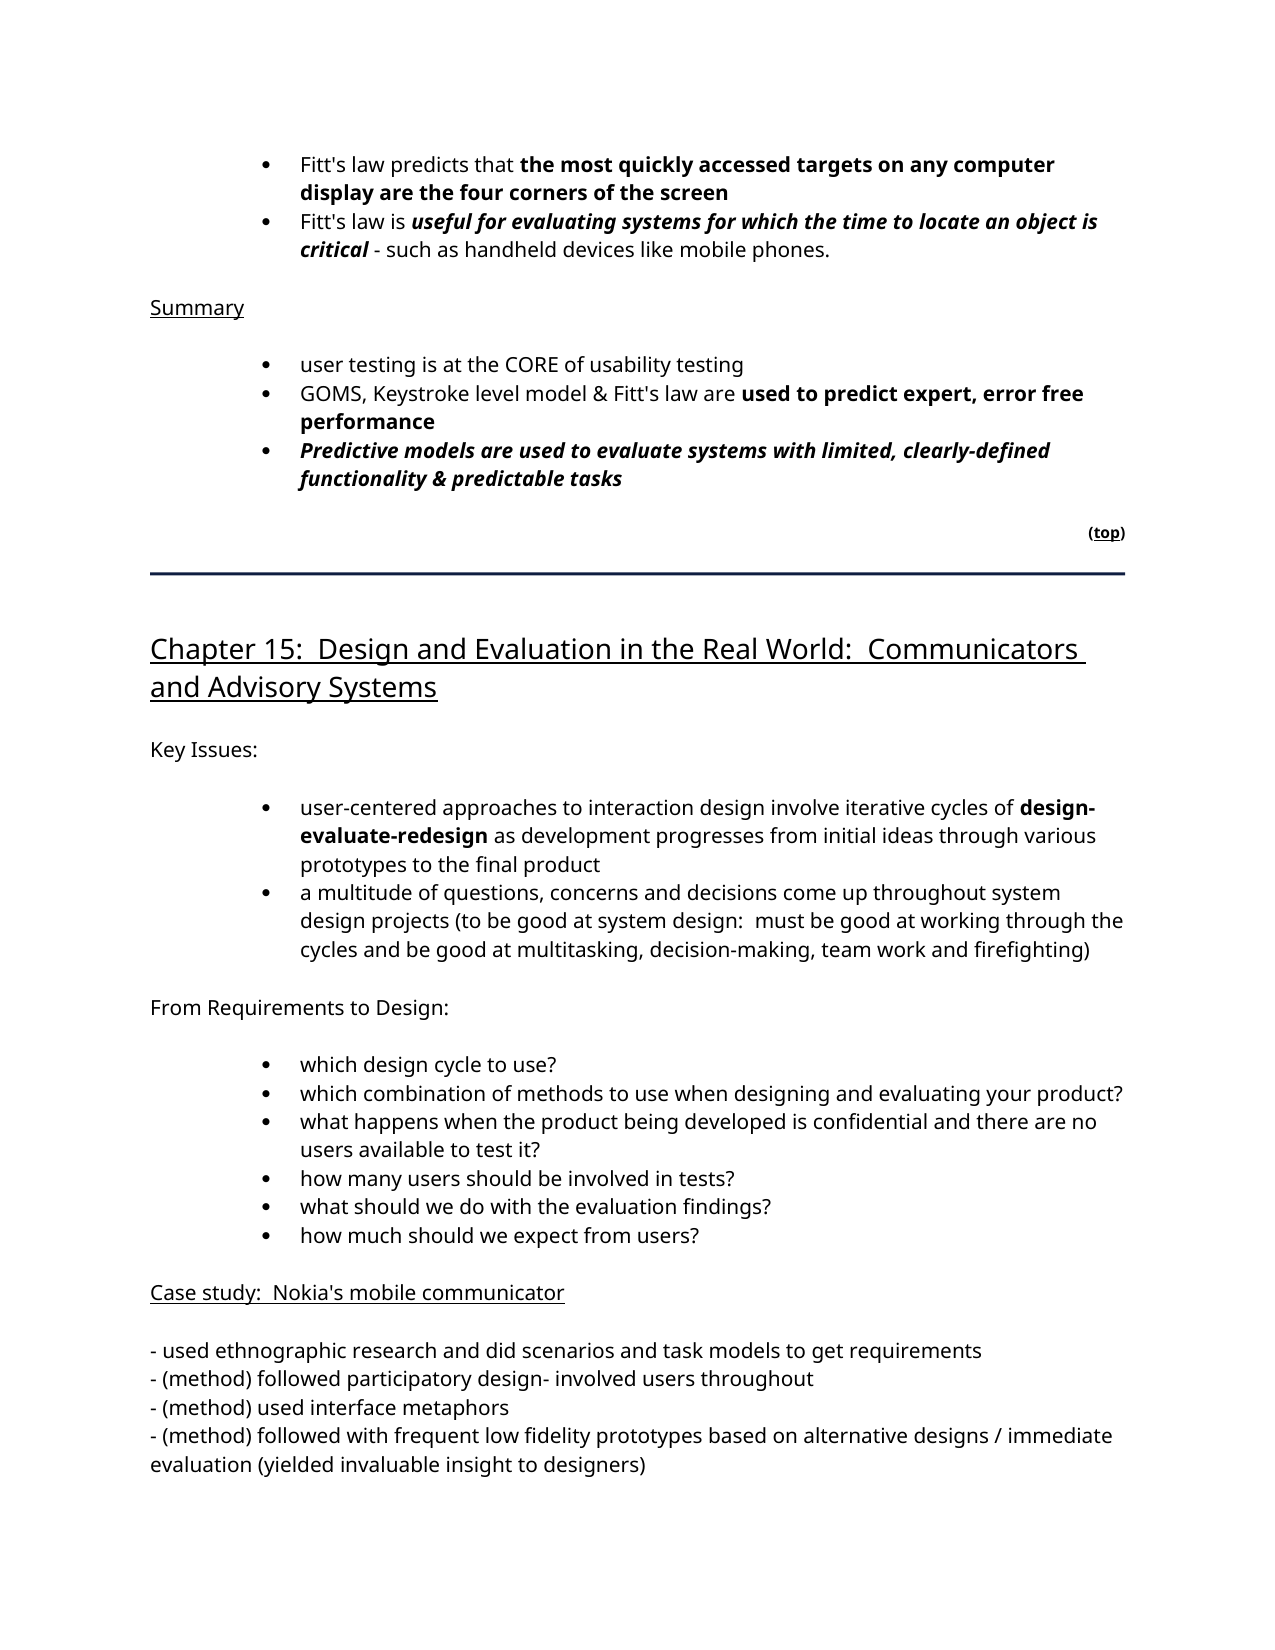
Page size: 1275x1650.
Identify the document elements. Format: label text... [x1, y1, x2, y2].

list Fitt's law predicts that the most quickly accessed targets on any computer display are the four corners of the screen [262, 150, 1125, 207]
list Fitt's law is useful for evaluating systems for which the time to locate an object is critical - such as handheld devices like mobile phones. [262, 207, 1125, 264]
text Key Issues: [150, 735, 1125, 764]
list user-centered approaches to interaction design involve iterative cycles of design-evaluate-redesign as development progresses from initial ideas through various prototypes to the final product [262, 793, 1125, 878]
text (top) [150, 522, 1125, 543]
text Summary [150, 293, 1125, 321]
list which combination of methods to use when designing and evaluating your product? [262, 1079, 1125, 1107]
list what happens when the product being developed is confidential and there are no users available to test it? [262, 1107, 1125, 1164]
list how many users should be involved in tests? [262, 1164, 1125, 1192]
list a multitude of questions, concerns and decisions come up throughout system design projects (to be good at system design: must be good at working through the cycles and be good at multitasking, decision-making, team work and firefighting) [262, 878, 1125, 963]
list what should we do with the evaluation findings? [262, 1192, 1125, 1221]
text Chapter 15: Design and Evaluation in the Real World: Communicators and Advisory Systems [150, 629, 1125, 706]
text From Requirements to Design: [150, 993, 1125, 1021]
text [150, 1336, 1125, 1478]
list Predictive models are used to evaluate systems with limited, clearly-defined functionality & predictable tasks [262, 436, 1125, 493]
text Case study: Nokia's mobile communicator [150, 1278, 1125, 1307]
list how much should we expect from users? [262, 1221, 1125, 1249]
list which design cycle to use? [262, 1050, 1125, 1079]
list user testing is at the CORE of usability testing [262, 351, 1125, 379]
list GOMS, Keystroke level model & Fitt's law are used to predict expert, error free performance [262, 379, 1125, 436]
